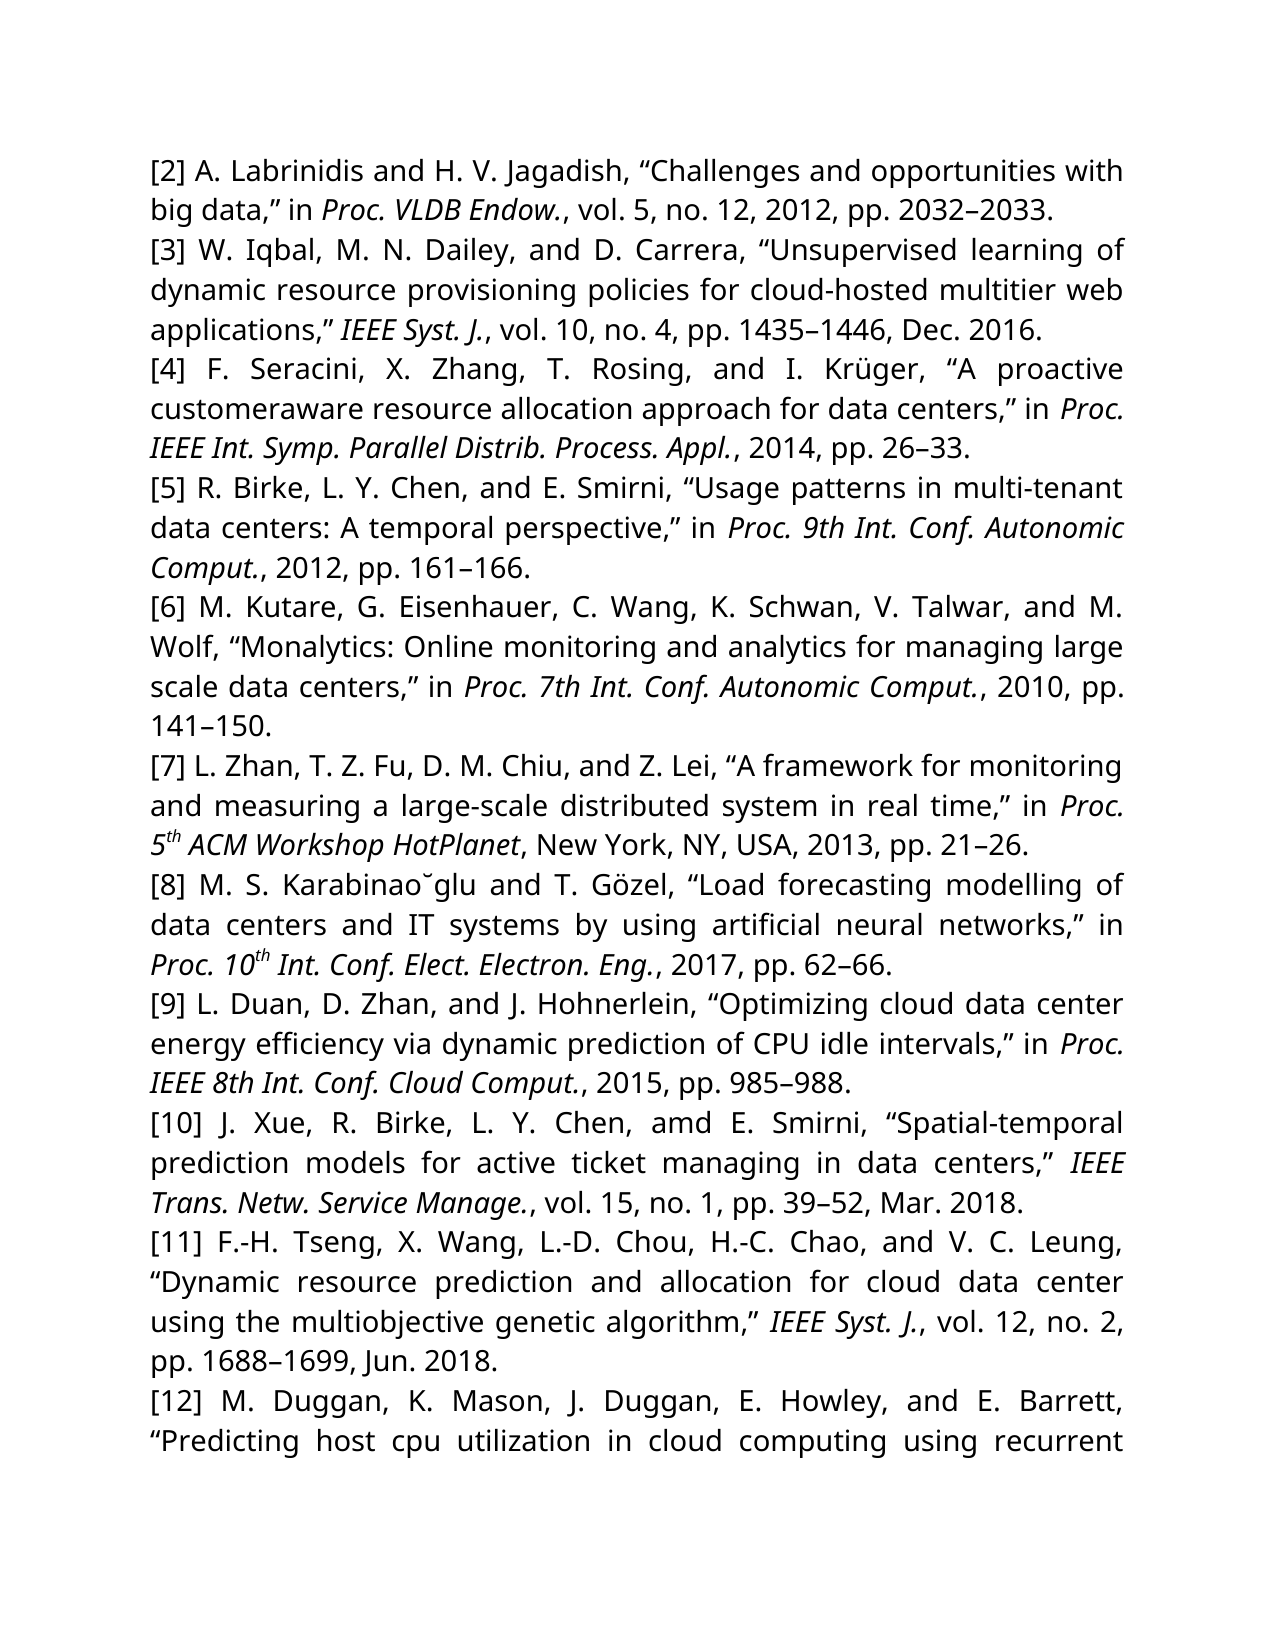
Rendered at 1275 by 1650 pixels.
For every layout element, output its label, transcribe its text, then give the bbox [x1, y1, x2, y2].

text [6] M. Kutare, G. Eisenhauer, C. Wang, K. Schwan, V. Talwar, and M. Wolf, “Monalytics: Online monitoring and analytics for managing large scale data centers,” in Proc. 7th Int. Conf. Autonomic Comput., 2010, pp. 141–150. [150, 587, 1125, 745]
text [2] A. Labrinidis and H. V. Jagadish, “Challenges and opportunities with big data,” in Proc. VLDB Endow., vol. 5, no. 12, 2012, pp. 2032–2033. [150, 150, 1125, 229]
text [4] F. Seracini, X. Zhang, T. Rosing, and I. Krüger, “A proactive customeraware resource allocation approach for data centers,” in Proc. IEEE Int. Symp. Parallel Distrib. Process. Appl., 2014, pp. 26–33. [150, 348, 1125, 467]
text [9] L. Duan, D. Zhan, and J. Hohnerlein, “Optimizing cloud data center energy efficiency via dynamic prediction of CPU idle intervals,” in Proc. IEEE 8th Int. Conf. Cloud Comput., 2015, pp. 985–988. [150, 983, 1125, 1102]
text [7] L. Zhan, T. Z. Fu, D. M. Chiu, and Z. Lei, “A framework for monitoring and measuring a large-scale distributed system in real time,” in Proc. 5th ACM Workshop HotPlanet, New York, NY, USA, 2013, pp. 21–26. [150, 745, 1125, 864]
text [8] M. S. Karabinao˘glu and T. Gözel, “Load forecasting modelling of data centers and IT systems by using artificial neural networks,” in Proc. 10th Int. Conf. Elect. Electron. Eng., 2017, pp. 62–66. [150, 864, 1125, 983]
text [5] R. Birke, L. Y. Chen, and E. Smirni, “Usage patterns in multi-tenant data centers: A temporal perspective,” in Proc. 9th Int. Conf. Autonomic Comput., 2012, pp. 161–166. [150, 467, 1125, 587]
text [150, 1380, 1125, 1460]
text [3] W. Iqbal, M. N. Dailey, and D. Carrera, “Unsupervised learning of dynamic resource provisioning policies for cloud-hosted multitier web applications,” IEEE Syst. J., vol. 10, no. 4, pp. 1435–1446, Dec. 2016. [150, 229, 1125, 348]
text [11] F.-H. Tseng, X. Wang, L.-D. Chou, H.-C. Chao, and V. C. Leung, “Dynamic resource prediction and allocation for cloud data center using the multiobjective genetic algorithm,” IEEE Syst. J., vol. 12, no. 2, pp. 1688–1699, Jun. 2018. [150, 1222, 1125, 1380]
text [10] J. Xue, R. Birke, L. Y. Chen, amd E. Smirni, “Spatial-temporal prediction models for active ticket managing in data centers,” IEEE Trans. Netw. Service Manage., vol. 15, no. 1, pp. 39–52, Mar. 2018. [150, 1102, 1125, 1222]
